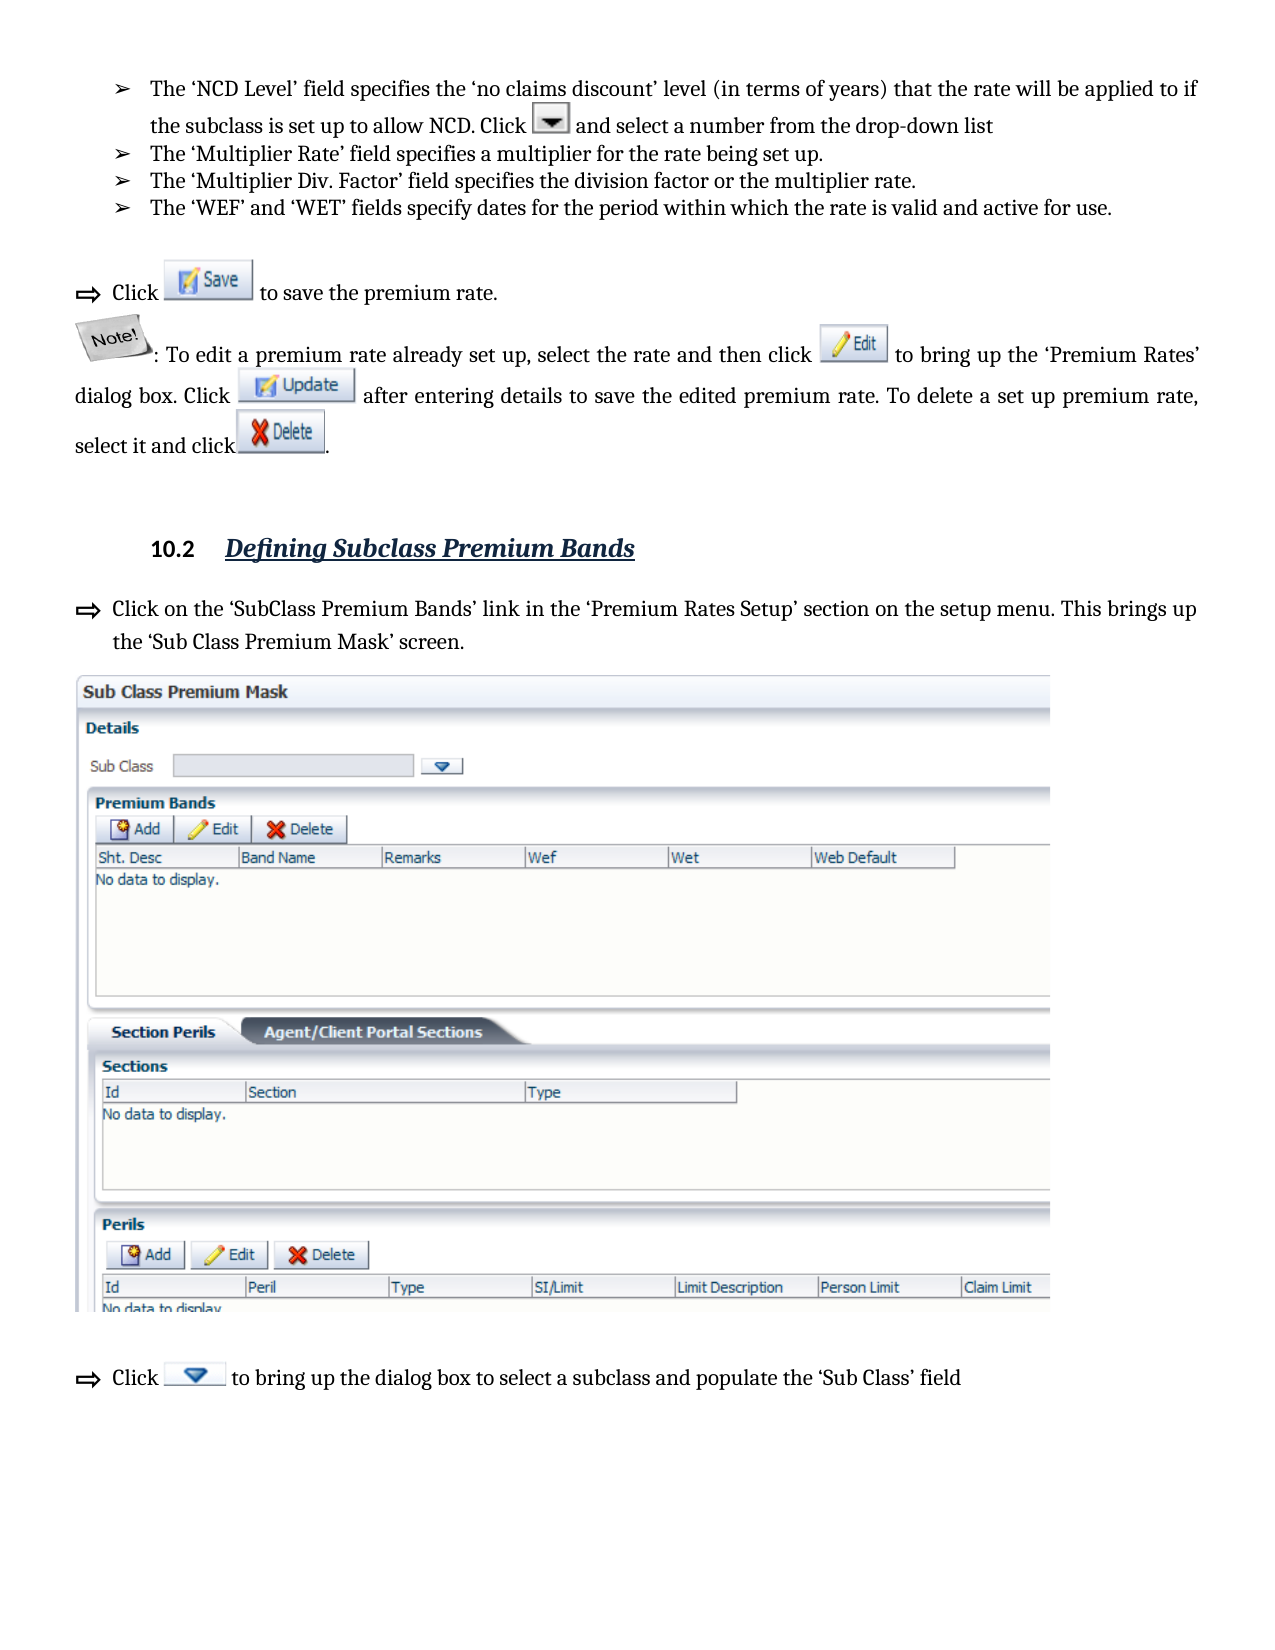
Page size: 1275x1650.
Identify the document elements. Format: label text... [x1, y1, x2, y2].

picture [532, 102, 571, 134]
list Click to save the premium rate. [75, 247, 1200, 312]
list Click on the ‘SubClass Premium Bands’ link in the ‘Premium Rates Setup’ section on the setup menu. This brings up the ‘Sub Class Premium Mask’ screen. [75, 564, 1200, 655]
picture [75, 675, 1050, 1312]
list The ‘WEF’ and ‘WET’ fields specify dates for the period within which the rate is valid and active for use. [112, 194, 1200, 221]
picture [819, 324, 889, 363]
picture [163, 1361, 227, 1386]
picture [75, 312, 154, 363]
list The ‘NCD Level’ field specifies the ‘no claims discount’ level (in terms of years) that the rate will be applied to if the subclass is set up to allow NCD. Click and select a number from the drop-down list [112, 75, 1200, 139]
list The ‘Multiplier Rate’ field specifies a multiplier for the rate being set up. [112, 139, 1200, 167]
list Defining Subclass Premium Bands [150, 533, 1200, 564]
text : To edit a premium rate already set up, select the rate and then click to bring up the ‘Premium Rates’ dialog box. Click after entering details to save the edited premium rate. To delete a set up premium rate, select it and click. [75, 312, 1200, 459]
picture [235, 409, 325, 454]
list Click to bring up the dialog box to select a subclass and populate the ‘Sub Class’ field [75, 1332, 1200, 1397]
picture [163, 258, 255, 301]
list The ‘Multiplier Div. Factor’ field specifies the division factor or the multiplier rate. [112, 167, 1200, 194]
picture [237, 367, 357, 404]
